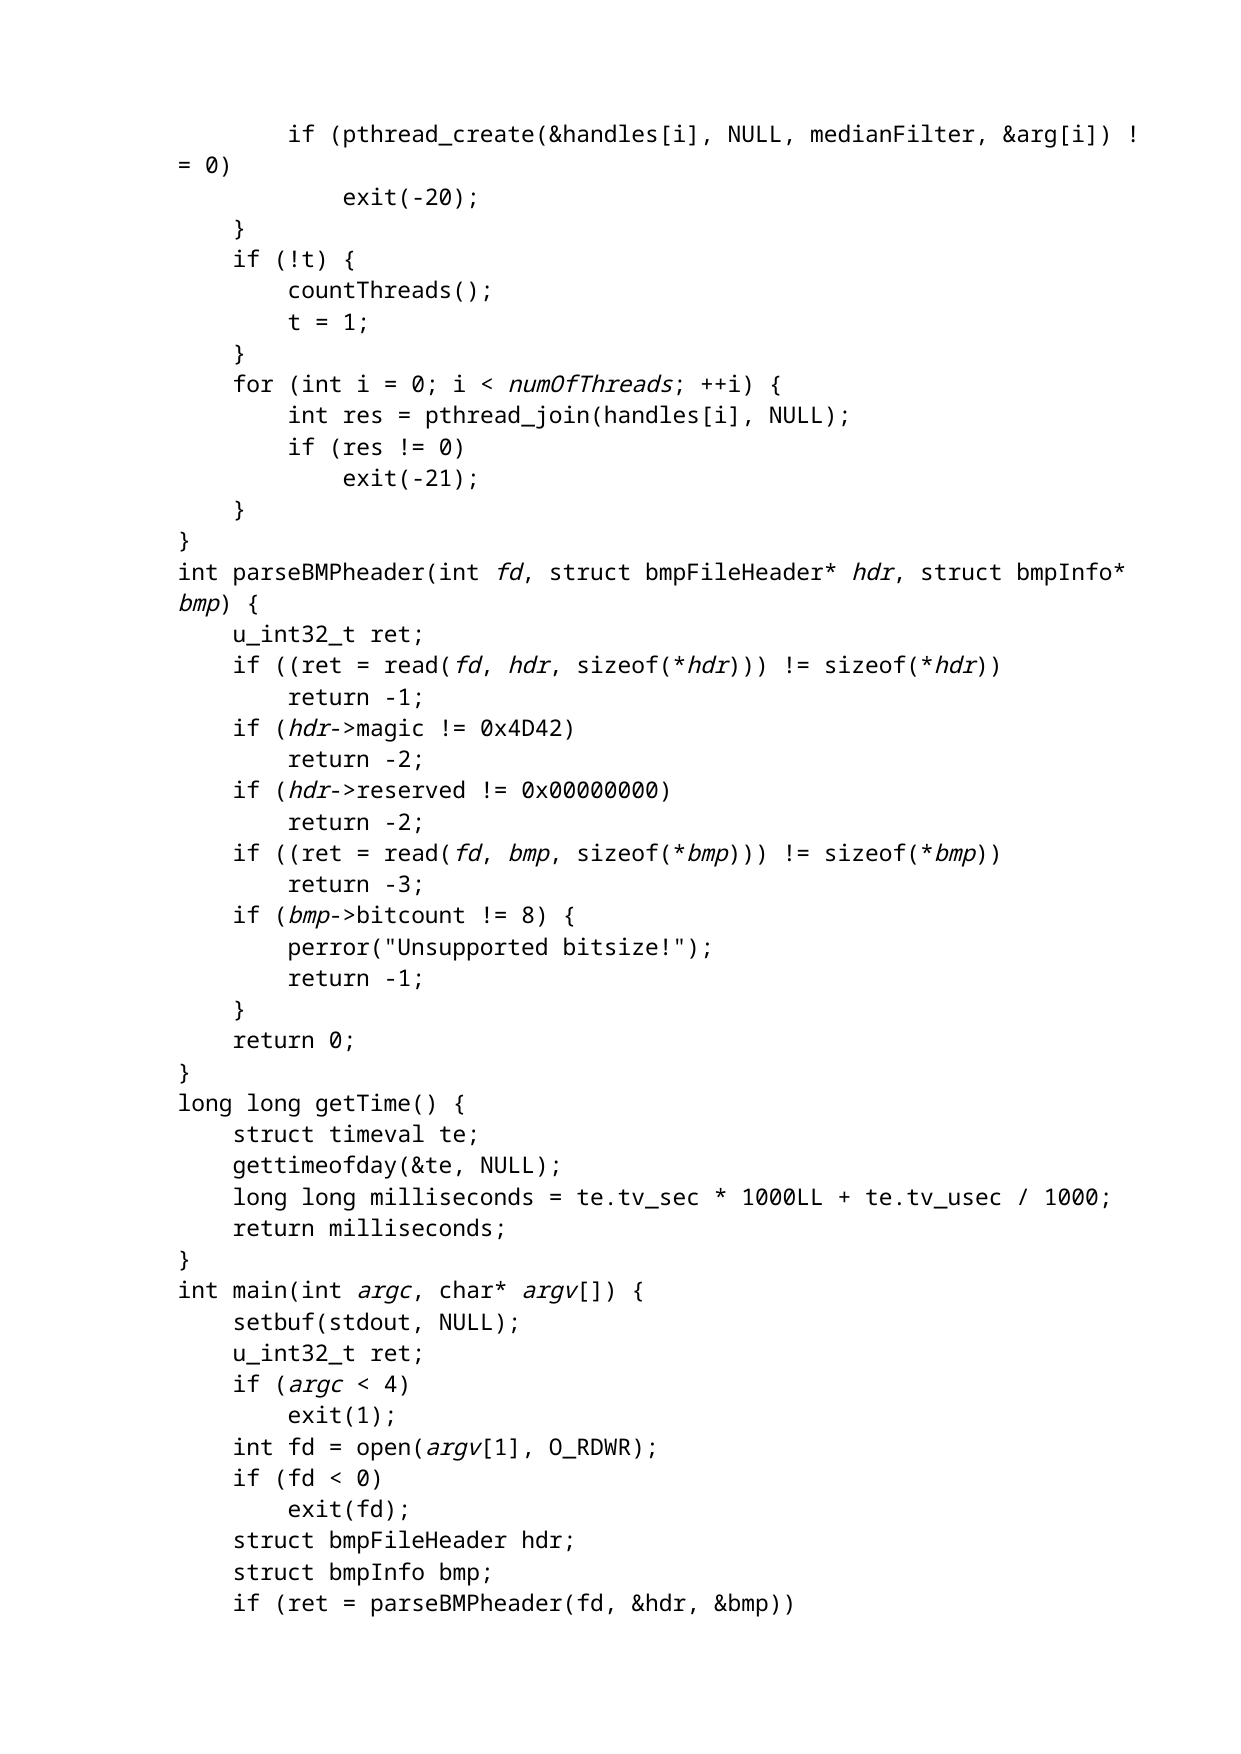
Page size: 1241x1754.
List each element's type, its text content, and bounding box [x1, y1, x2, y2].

text return milliseconds; [177, 1212, 1152, 1243]
text if (hdr->reserved != 0x00000000) [177, 774, 1152, 806]
text int res = pthread_join(handles[i], NULL); [177, 399, 1152, 431]
text return -1; [177, 962, 1152, 993]
text if (hdr->magic != 0x4D42) [177, 712, 1152, 743]
text exit(fd); [177, 1493, 1152, 1524]
text exit(-21); [177, 462, 1152, 493]
text return -3; [177, 868, 1152, 899]
text } [177, 1243, 1152, 1274]
text if (bmp->bitcount != 8) { [177, 899, 1152, 931]
text long long getTime() { [177, 1087, 1152, 1118]
text } [177, 1056, 1152, 1087]
text if (argc < 4) [177, 1368, 1152, 1399]
text if ((ret = read(fd, bmp, sizeof(*bmp))) != sizeof(*bmp)) [177, 837, 1152, 868]
text if (pthread_create(&handles[i], NULL, medianFilter, &arg[i]) != 0) [177, 118, 1152, 181]
text if (ret = parseBMPheader(fd, &hdr, &bmp)) [177, 1587, 1152, 1618]
text long long milliseconds = te.tv_sec * 1000LL + te.tv_usec / 1000; [177, 1181, 1152, 1212]
text } [177, 993, 1152, 1024]
text struct bmpInfo bmp; [177, 1556, 1152, 1587]
text t = 1; [177, 306, 1152, 337]
text if ((ret = read(fd, hdr, sizeof(*hdr))) != sizeof(*hdr)) [177, 649, 1152, 681]
text struct timeval te; [177, 1118, 1152, 1149]
text return -1; [177, 681, 1152, 712]
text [177, 368, 1152, 399]
text } [177, 493, 1152, 524]
text int fd = open(argv[1], O_RDWR); [177, 1431, 1152, 1462]
text } [177, 337, 1152, 368]
text if (res != 0) [177, 431, 1152, 462]
text perror("Unsupported bitsize!"); [177, 931, 1152, 962]
text u_int32_t ret; [177, 1337, 1152, 1368]
text return -2; [177, 806, 1152, 837]
text } [177, 212, 1152, 243]
text return 0; [177, 1024, 1152, 1056]
text exit(-20); [177, 181, 1152, 212]
text int parseBMPheader(int fd, struct bmpFileHeader* hdr, struct bmpInfo* bmp) { [177, 556, 1152, 618]
text if (!t) { [177, 243, 1152, 274]
text gettimeofday(&te, NULL); [177, 1149, 1152, 1181]
text if (fd < 0) [177, 1462, 1152, 1493]
text setbuf(stdout, NULL); [177, 1306, 1152, 1337]
text exit(1); [177, 1399, 1152, 1431]
text int main(int argc, char* argv[]) { [177, 1274, 1152, 1306]
text return -2; [177, 743, 1152, 774]
text } [177, 524, 1152, 556]
text struct bmpFileHeader hdr; [177, 1524, 1152, 1556]
text countThreads(); [177, 274, 1152, 306]
text u_int32_t ret; [177, 618, 1152, 649]
